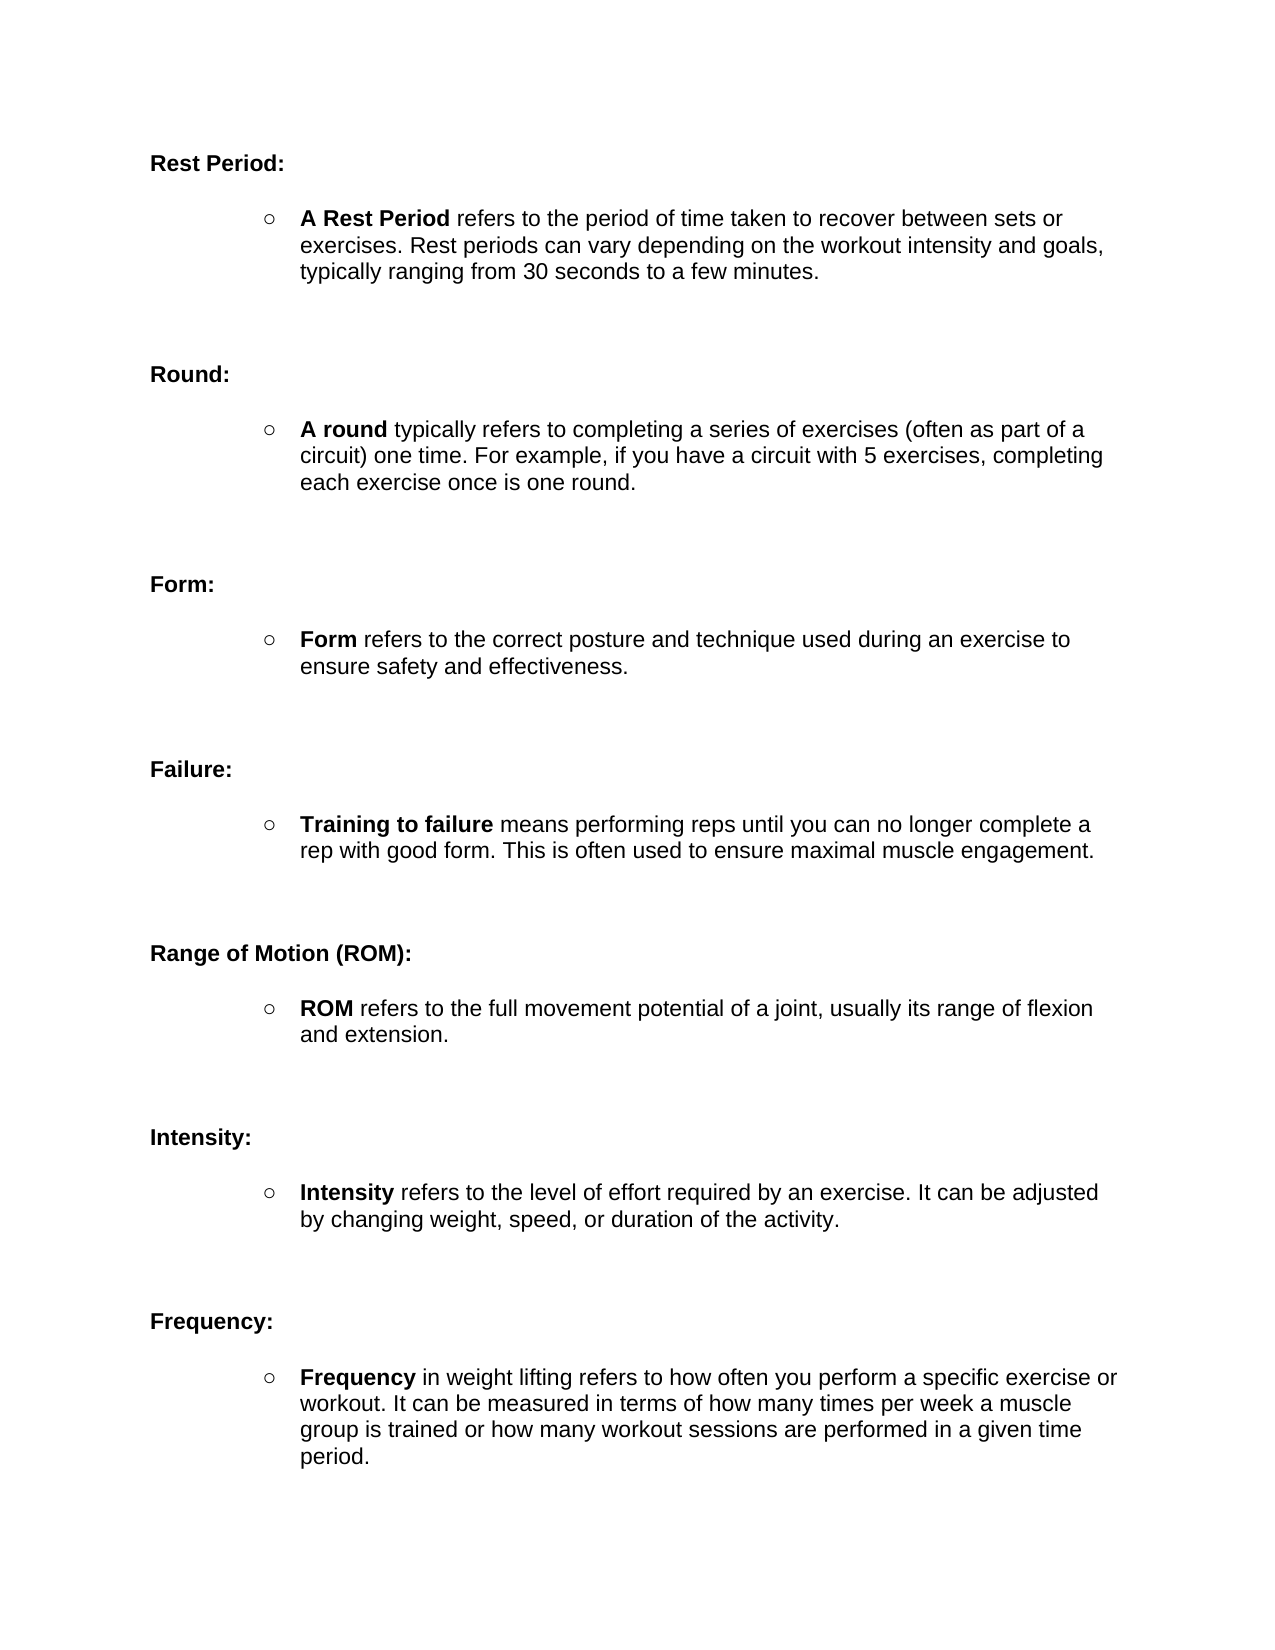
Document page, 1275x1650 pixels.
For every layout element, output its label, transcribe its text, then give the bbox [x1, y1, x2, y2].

text Rest Period: [150, 150, 1125, 176]
list A Rest Period refers to the period of time taken to recover between sets or exercises. Rest periods can vary depending on the workout intensity and goals, typically ranging from 30 seconds to a few minutes. [262, 205, 1125, 284]
text Frequency: [150, 1308, 1125, 1335]
list Intensity refers to the level of effort required by an exercise. It can be adjusted by changing weight, speed, or duration of the activity. [262, 1179, 1125, 1232]
text Form: [150, 571, 1125, 598]
list A round typically refers to completing a series of exercises (often as part of a circuit) one time. For example, if you have a circuit with 5 exercises, completing each exercise once is one round. [262, 416, 1125, 495]
text Round: [150, 361, 1125, 387]
list Training to failure means performing reps until you can no longer complete a rep with good form. This is often used to ensure maximal muscle engagement. [262, 811, 1125, 863]
list Frequency in weight lifting refers to how often you perform a specific exercise or workout. It can be measured in terms of how many times per week a muscle group is trained or how many workout sessions are performed in a given time period. [262, 1363, 1125, 1469]
list ROM refers to the full movement potential of a joint, usually its range of flexion and extension. [262, 995, 1125, 1048]
text Range of Motion (ROM): [150, 940, 1125, 966]
list Form refers to the correct posture and technique used during an exercise to ensure safety and effectiveness. [262, 626, 1125, 679]
text Failure: [150, 756, 1125, 782]
text Intensity: [150, 1124, 1125, 1150]
